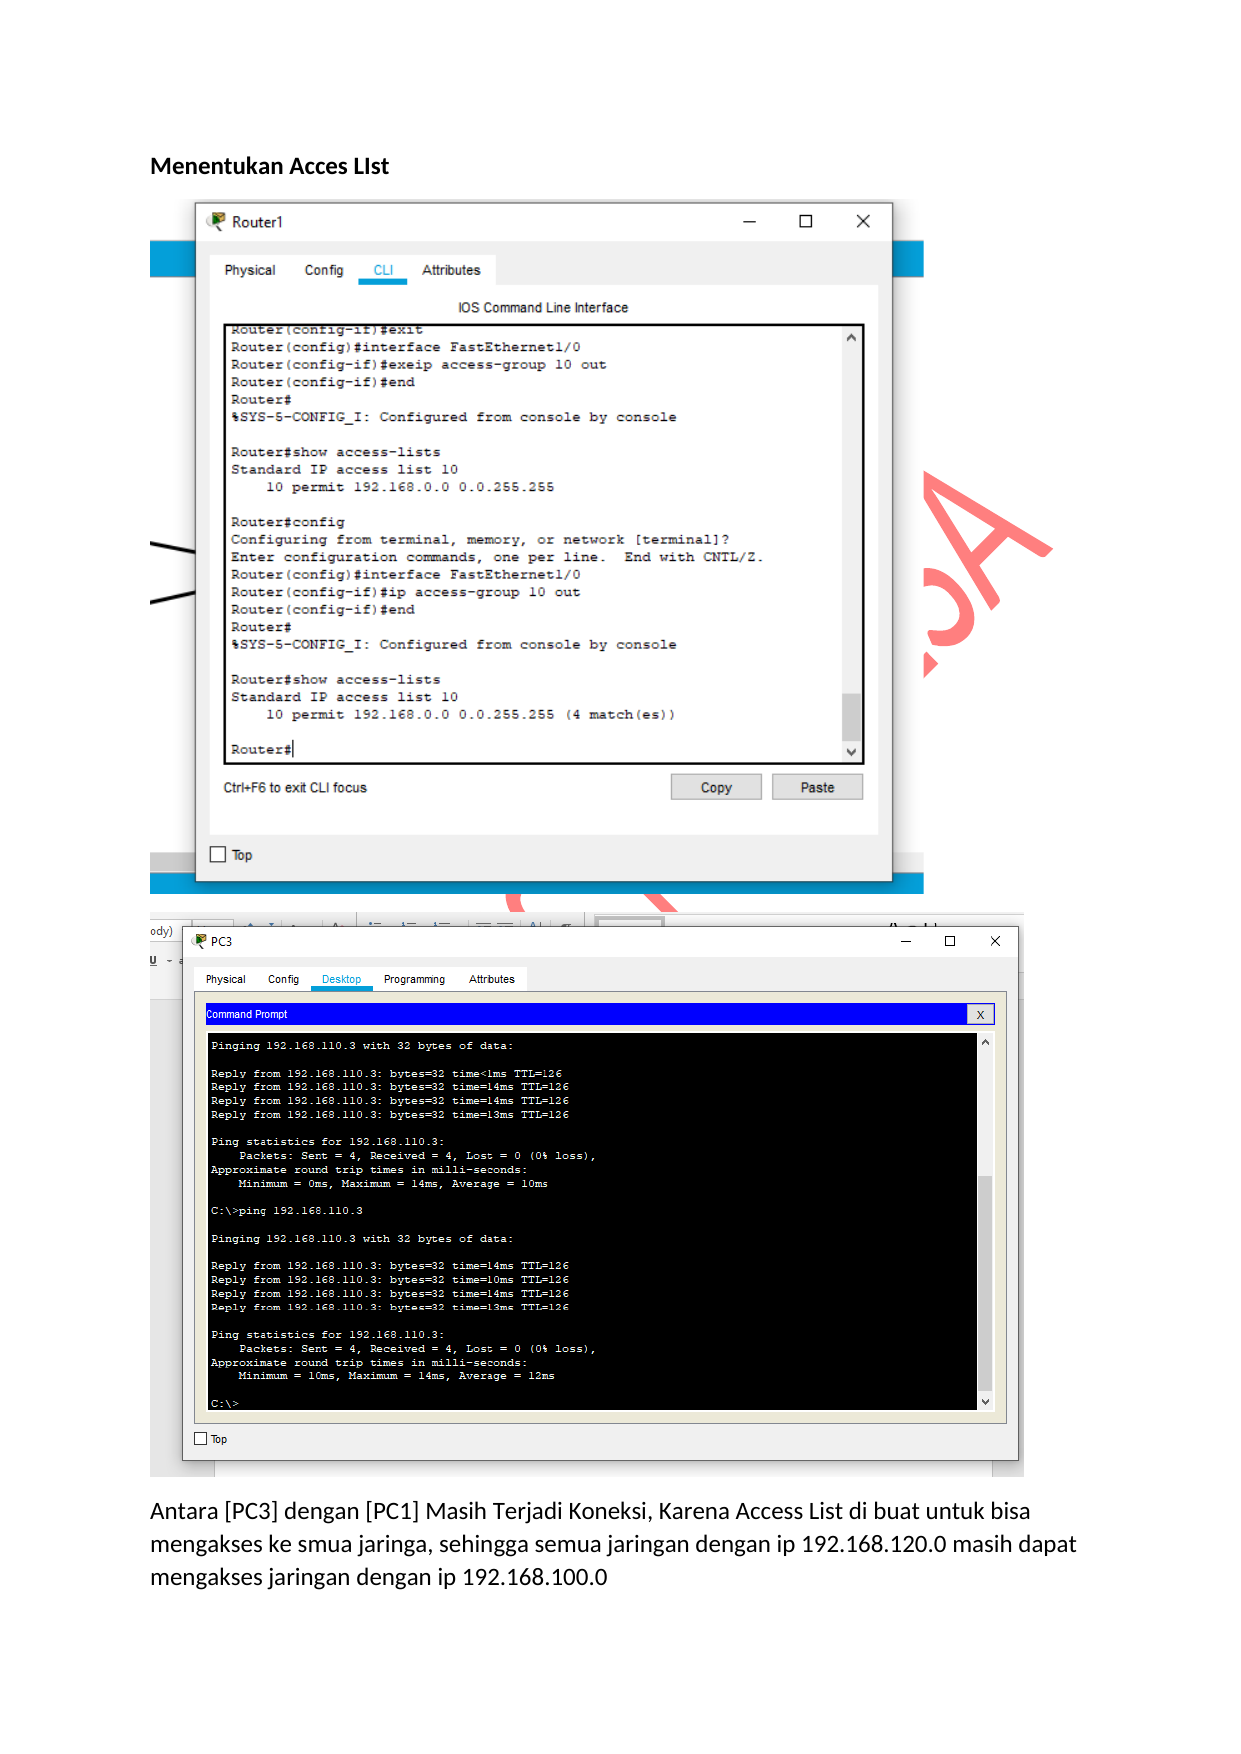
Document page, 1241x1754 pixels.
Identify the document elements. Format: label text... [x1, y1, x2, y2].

text Antara [PC3] dengan [PC1] Masih Terjadi Koneksi, Karena Access List di buat untuk bisa mengakses ke smua jaringa, sehingga semua jaringan dengan ip 192.168.120.0 masih dapat mengakses jaringan dengan ip 192.168.100.0 [150, 1495, 1090, 1592]
picture [150, 912, 1024, 1477]
picture [150, 199, 924, 882]
text Menentukan Acces LIst [150, 150, 1090, 181]
